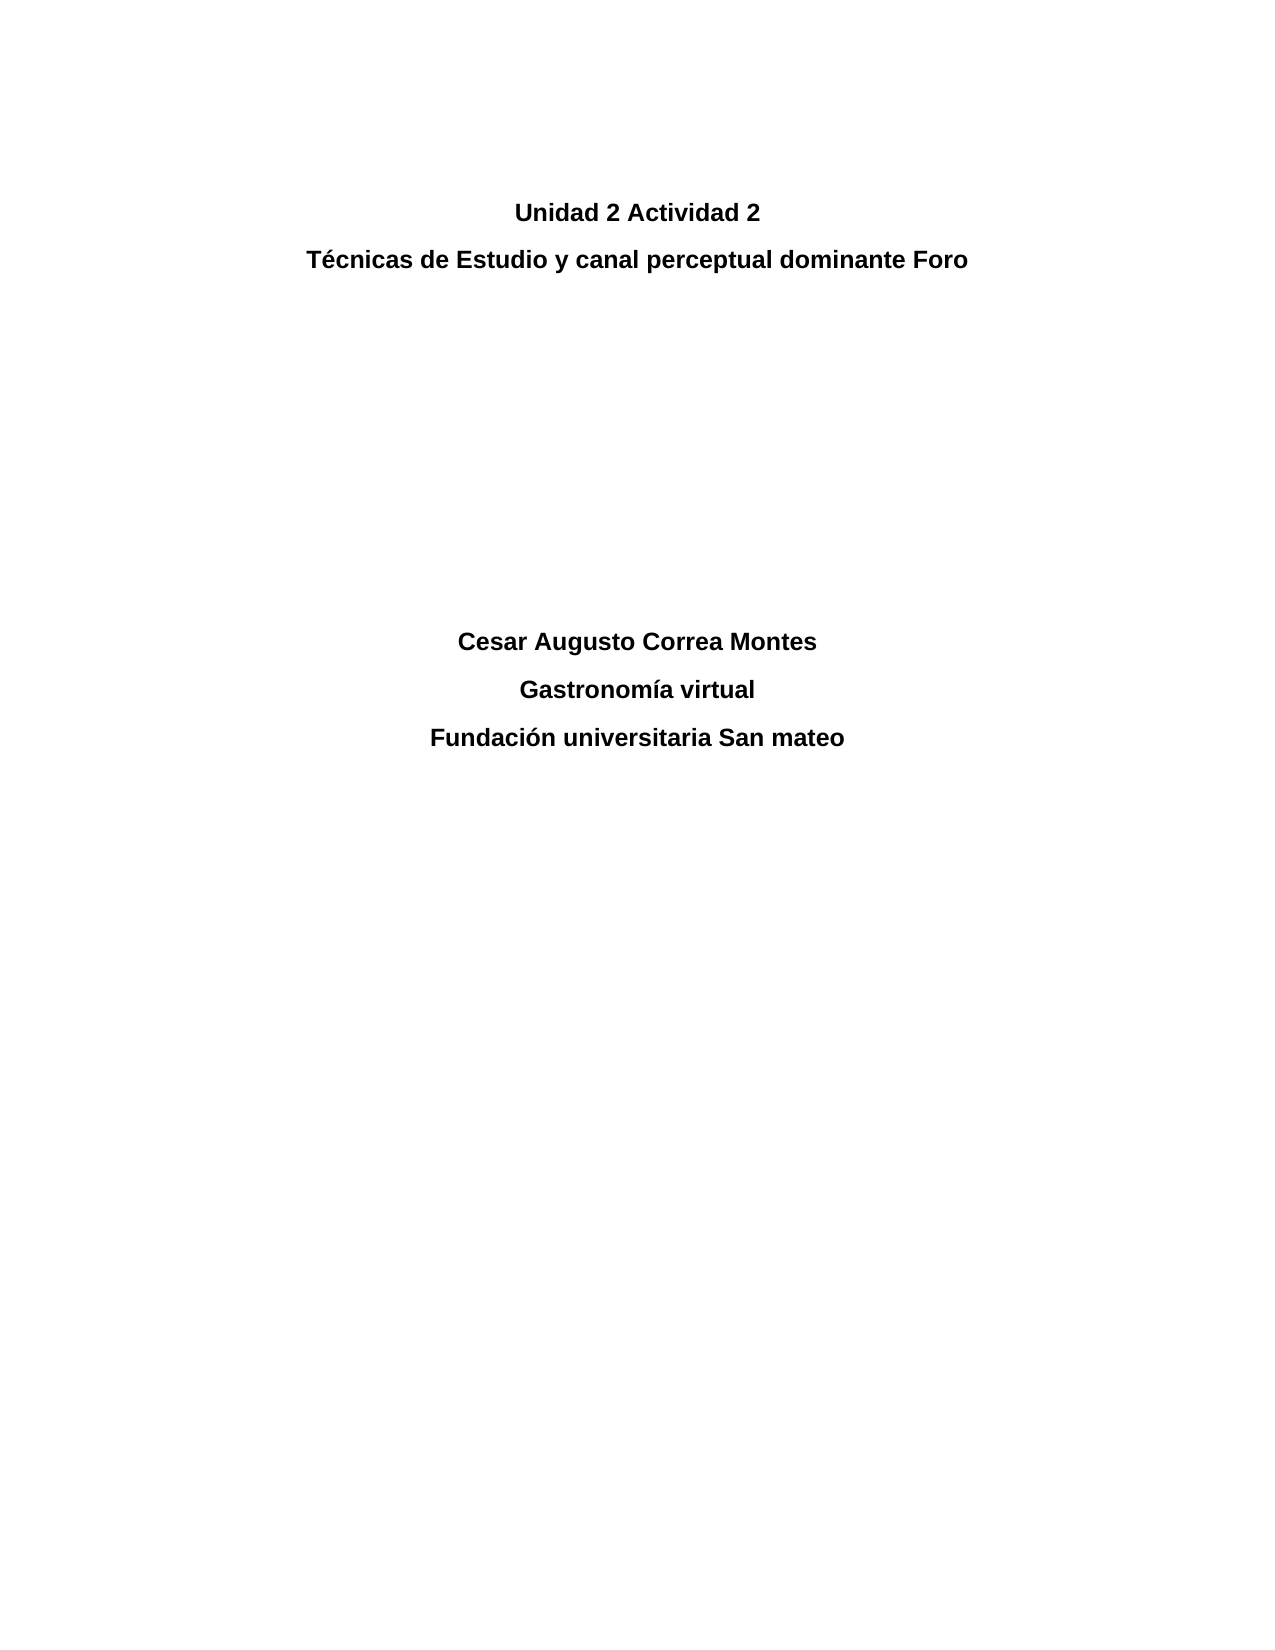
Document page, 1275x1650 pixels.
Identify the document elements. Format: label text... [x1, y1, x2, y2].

text Técnicas de Estudio y canal perceptual dominante Foro [150, 245, 1125, 274]
text Gastronomía virtual [150, 675, 1125, 703]
text Cesar Augusto Correa Montes [150, 627, 1125, 656]
text Fundación universitaria San mateo [150, 722, 1125, 751]
text Unidad 2 Actividad 2 [150, 198, 1125, 226]
